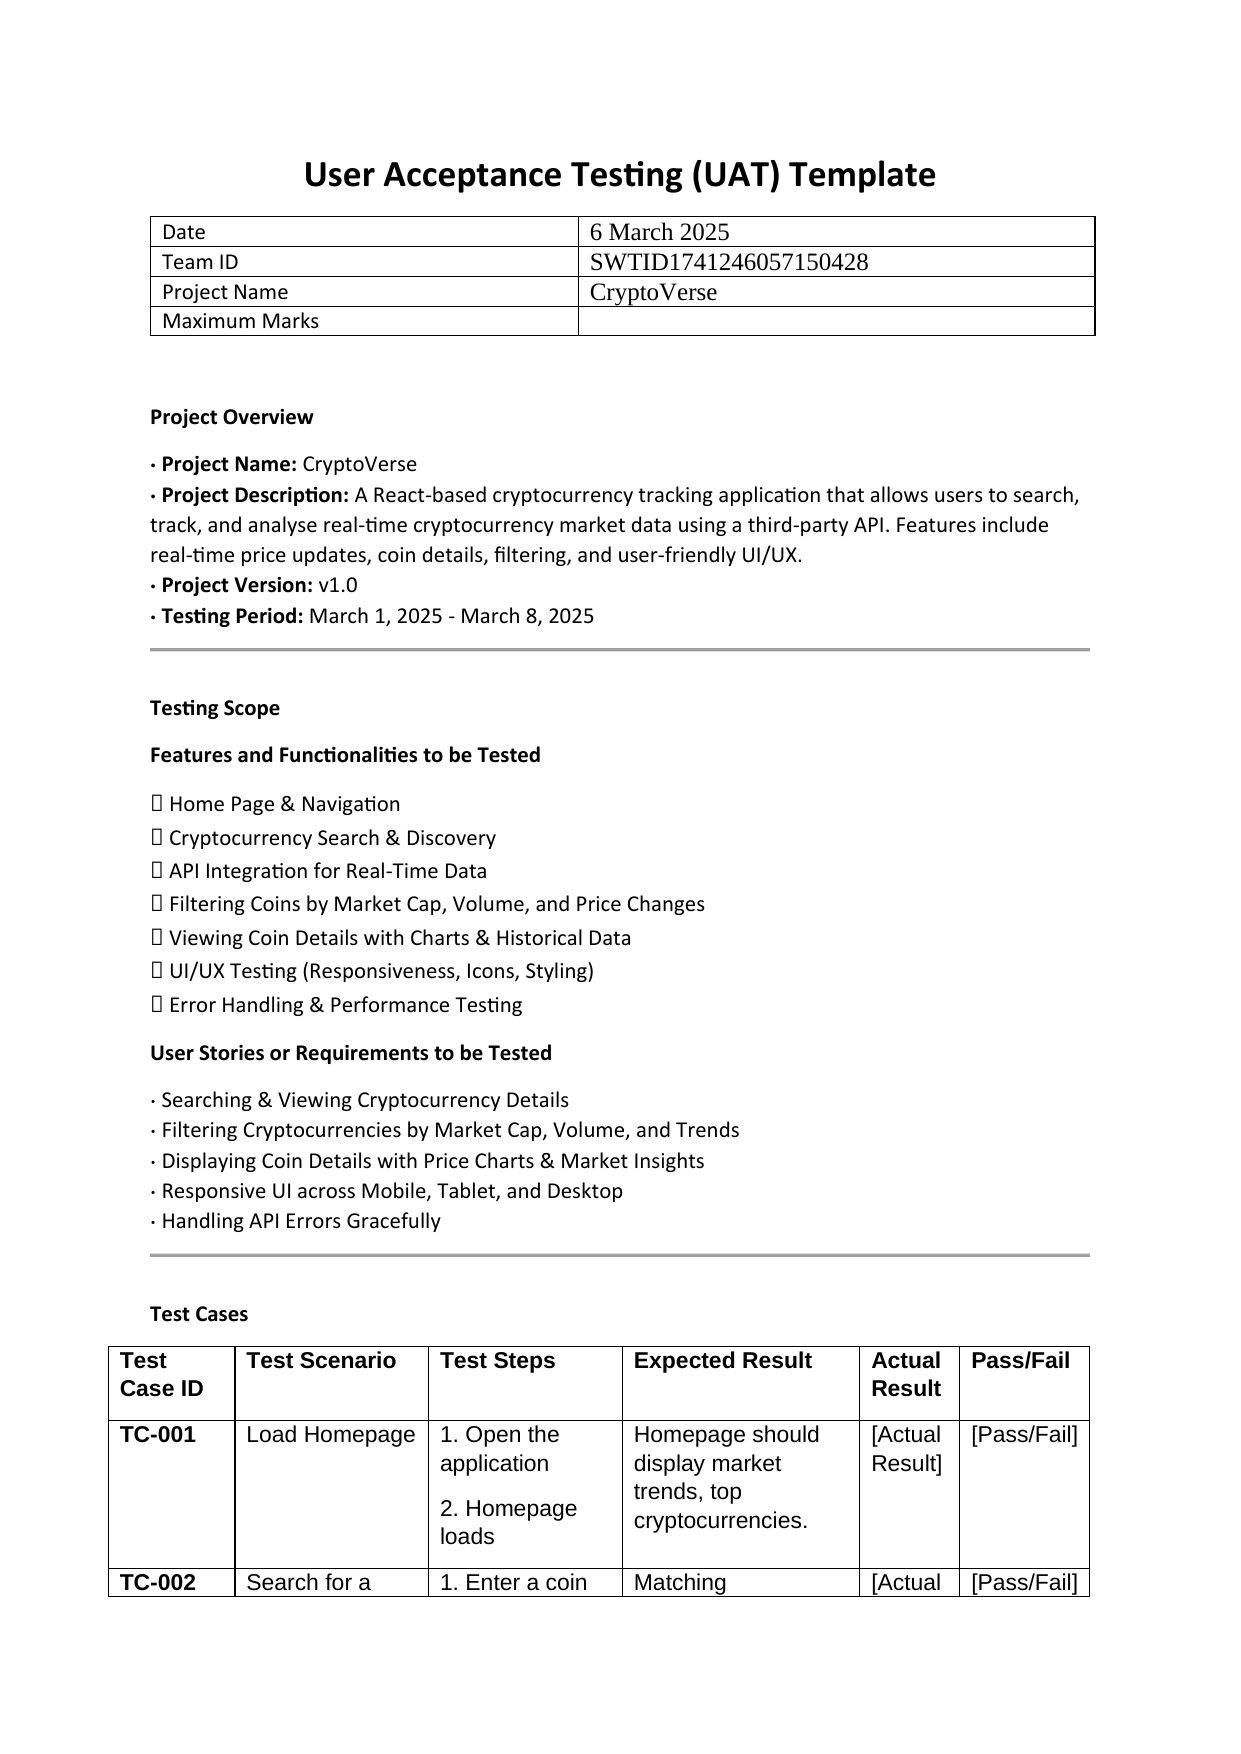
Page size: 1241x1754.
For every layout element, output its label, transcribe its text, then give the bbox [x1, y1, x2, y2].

text User Acceptance Testing (UAT) Template [150, 150, 1090, 196]
table_header Actual Result [860, 1347, 959, 1420]
table_cell [579, 307, 1094, 335]
text User Stories or Requirements to be Tested [150, 1038, 1090, 1066]
table_cell Homepage should display market trends, top cryptocurrencies. [623, 1421, 859, 1568]
text Testing Scope [150, 693, 1090, 721]
table_header Expected Result [623, 1347, 859, 1420]
table_cell Maximum Marks [151, 307, 578, 335]
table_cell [236, 1569, 428, 1596]
table_header 6 March 2025 [579, 217, 1094, 246]
table_cell SWTID1741246057150428 [579, 247, 1094, 276]
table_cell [429, 1569, 622, 1596]
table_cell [623, 1569, 859, 1596]
table_cell [Pass/Fail] [960, 1569, 1089, 1596]
text Features and Functionalities to be Tested [150, 740, 1090, 768]
table_cell TC-001 [109, 1421, 234, 1568]
table_cell Team ID [151, 247, 578, 276]
table_header Pass/Fail [960, 1347, 1089, 1420]
table_cell TC-002 [109, 1569, 234, 1596]
text 📌 Searching & Viewing Cryptocurrency Details 📌 Filtering Cryptocurrencies by Market Cap, Volume, and Trends 📌 Displaying Coin Details with Price Charts & Market Insights 📌 Responsive UI across Mobile, Tablet, and Desktop 📌 Handling API Errors Gracefully [150, 1085, 1090, 1235]
table_header Date [151, 217, 578, 246]
table_cell Project Name [151, 277, 578, 306]
table_header Test Scenario [236, 1347, 428, 1420]
text Project Overview [150, 402, 1090, 431]
table_cell [Actual Result] [860, 1421, 959, 1568]
text 📌 Project Name: CryptoVerse 📌 Project Description: A React-based cryptocurrency tracking application that allows users to search, track, and analyse real-time cryptocurrency market data using a third-party API. Features include real-time price updates, coin details, filtering, and user-friendly UI/UX. 📌 Project Version: v1.0 📌 Testing Period: March 1, 2025 - March 8, 2025 [150, 449, 1090, 629]
table_cell 1. Open the application 2. Homepage loads [429, 1421, 622, 1568]
table_cell CryptoVerse [579, 277, 1094, 306]
table_cell [Actual Result] [860, 1569, 959, 1596]
table_cell [Pass/Fail] [960, 1421, 1089, 1568]
text Test Cases [150, 1299, 1090, 1327]
text Home Page & Navigation Cryptocurrency Search & Discovery API Integration for Real-Time Data Filtering Coins by Market Cap, Volume, and Price Changes Viewing Coin Details with Charts & Historical Data UI/UX Testing (Responsiveness, Icons, Styling) Error Handling & Performance Testing [150, 787, 1090, 1019]
table_header Test Case ID [109, 1347, 234, 1420]
table_cell Load Homepage [236, 1421, 428, 1568]
table_header Test Steps [429, 1347, 622, 1420]
